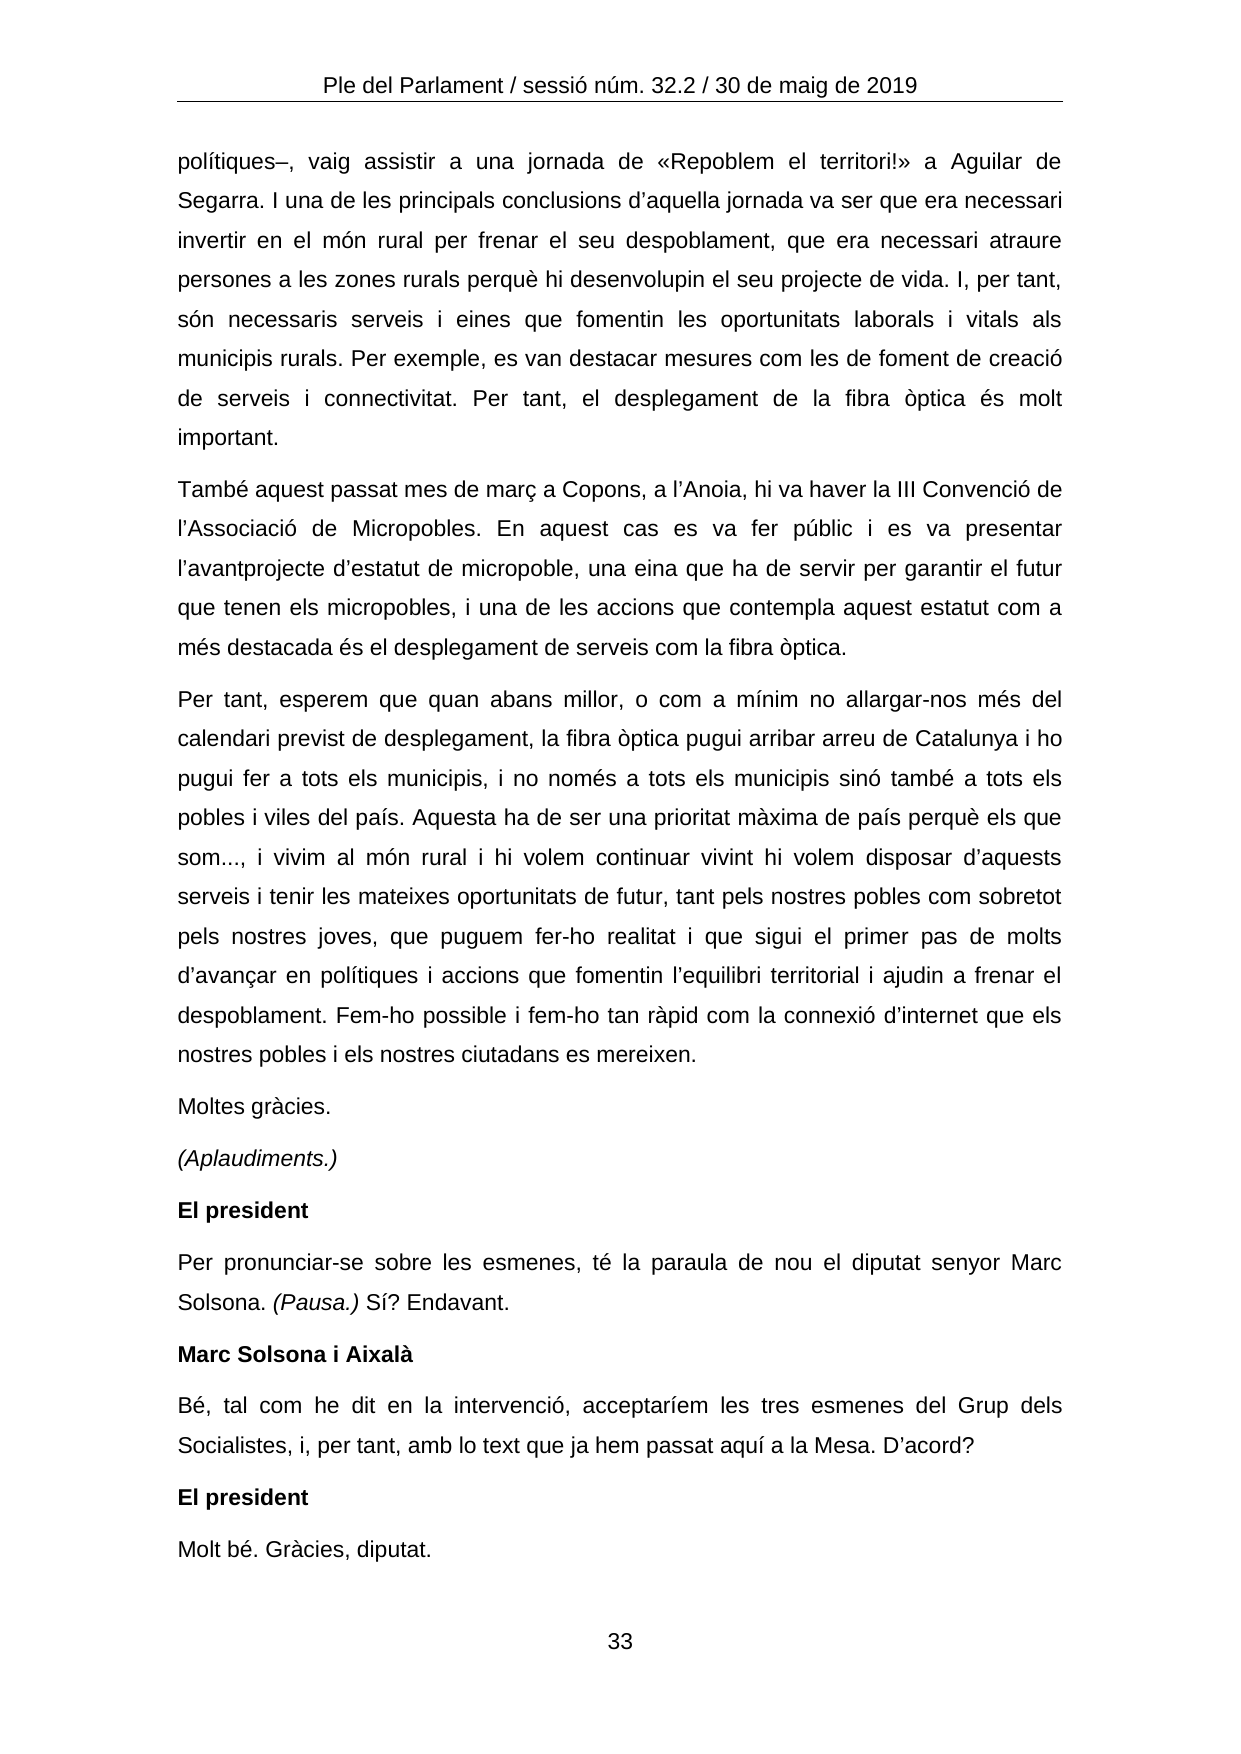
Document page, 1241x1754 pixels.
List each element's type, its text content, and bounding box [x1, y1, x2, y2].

text Molt bé. Gràcies, diputat. [177, 1536, 1063, 1562]
text El president [177, 1484, 1063, 1510]
text Per tant, esperem que quan abans millor, o com a mínim no allargar-nos més del calendari previst de desplegament, la fibra òptica pugui arribar arreu de Catalunya i ho pugui fer a tots els municipis, i no només a tots els municipis sinó també a tots els pobles i viles del país. Aquesta ha de ser una prioritat màxima de país perquè els que som..., i vivim al món rural i hi volem continuar vivint hi volem disposar d’aquests serveis i tenir les mateixes oportunitats de futur, tant pels nostres pobles com sobretot pels nostres joves, que puguem fer-ho realitat i que sigui el primer pas de molts d’avançar en polítiques i accions que fomentin l’equilibri territorial i ajudin a frenar el despoblament. Fem-ho possible i fem-ho tan ràpid com la connexió d’internet que els nostres pobles i els nostres ciutadans es mereixen. [177, 686, 1063, 1067]
text El president [177, 1197, 1063, 1223]
text Per pronunciar-se sobre les esmenes, té la paraula de nou el diputat senyor Marc Solsona. (Pausa.) Sí? Endavant. [177, 1249, 1063, 1315]
text Marc Solsona i Aixalà [177, 1341, 1063, 1367]
text Moltes gràcies. [177, 1093, 1063, 1119]
text També aquest passat mes de març a Copons, a l’Anoia, hi va haver la III Convenció de l’Associació de Micropobles. En aquest cas es va fer públic i es va presentar l’avantprojecte d’estatut de micropoble, una eina que ha de servir per garantir el futur que tenen els micropobles, i una de les accions que contempla aquest estatut com a més destacada és el desplegament de serveis com la fibra òptica. [177, 476, 1063, 660]
text (Aplaudiments.) [177, 1145, 1063, 1171]
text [177, 148, 1063, 450]
text Bé, tal com he dit en la intervenció, acceptaríem les tres esmenes del Grup dels Socialistes, i, per tant, amb lo text que ja hem passat aquí a la Mesa. D’acord? [177, 1392, 1063, 1458]
